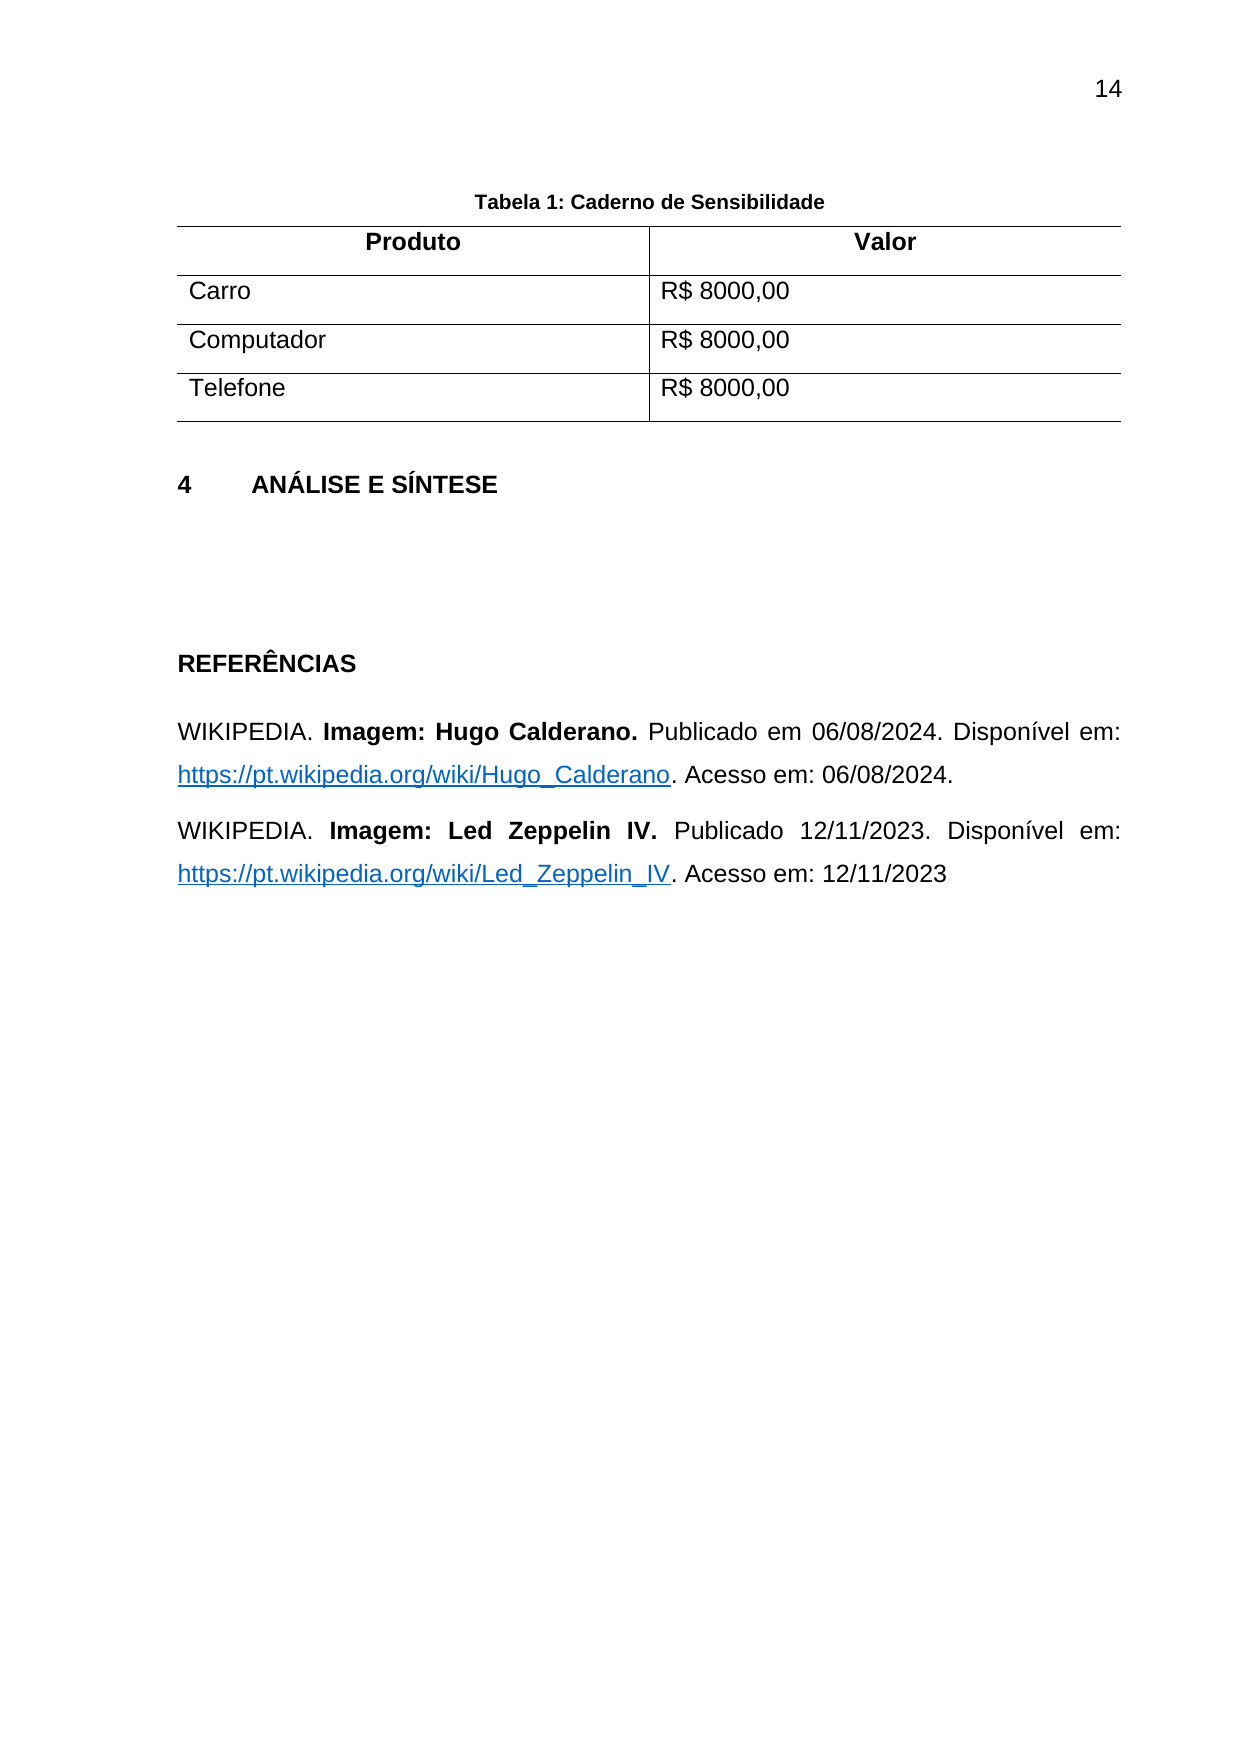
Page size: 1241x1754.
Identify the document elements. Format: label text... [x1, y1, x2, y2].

subtitle REFERÊNCIAS [177, 649, 1122, 678]
table_header Valor [650, 227, 1121, 275]
table_cell Carro [177, 276, 649, 324]
table_cell Computador [177, 325, 649, 372]
table_cell R$ 8000,00 [650, 276, 1121, 324]
table_header Produto [177, 227, 649, 275]
text WIKIPEDIA. Imagem: Led Zeppelin IV. Publicado 12/11/2023. Disponível em: https://pt.wikipedia.org/wiki/Led_Zeppelin_IV. Acesso em: 12/11/2023 [177, 816, 1122, 888]
table_cell R$ 8000,00 [650, 325, 1121, 372]
table_cell Telefone [177, 374, 649, 421]
text WIKIPEDIA. Imagem: Hugo Calderano. Publicado em 06/08/2024. Disponível em: https://pt.wikipedia.org/wiki/Hugo_Calderano. Acesso em: 06/08/2024. [177, 717, 1122, 789]
table_cell R$ 8000,00 [650, 374, 1121, 421]
subtitle ANÁLISE E SÍNTESE [177, 470, 1122, 499]
